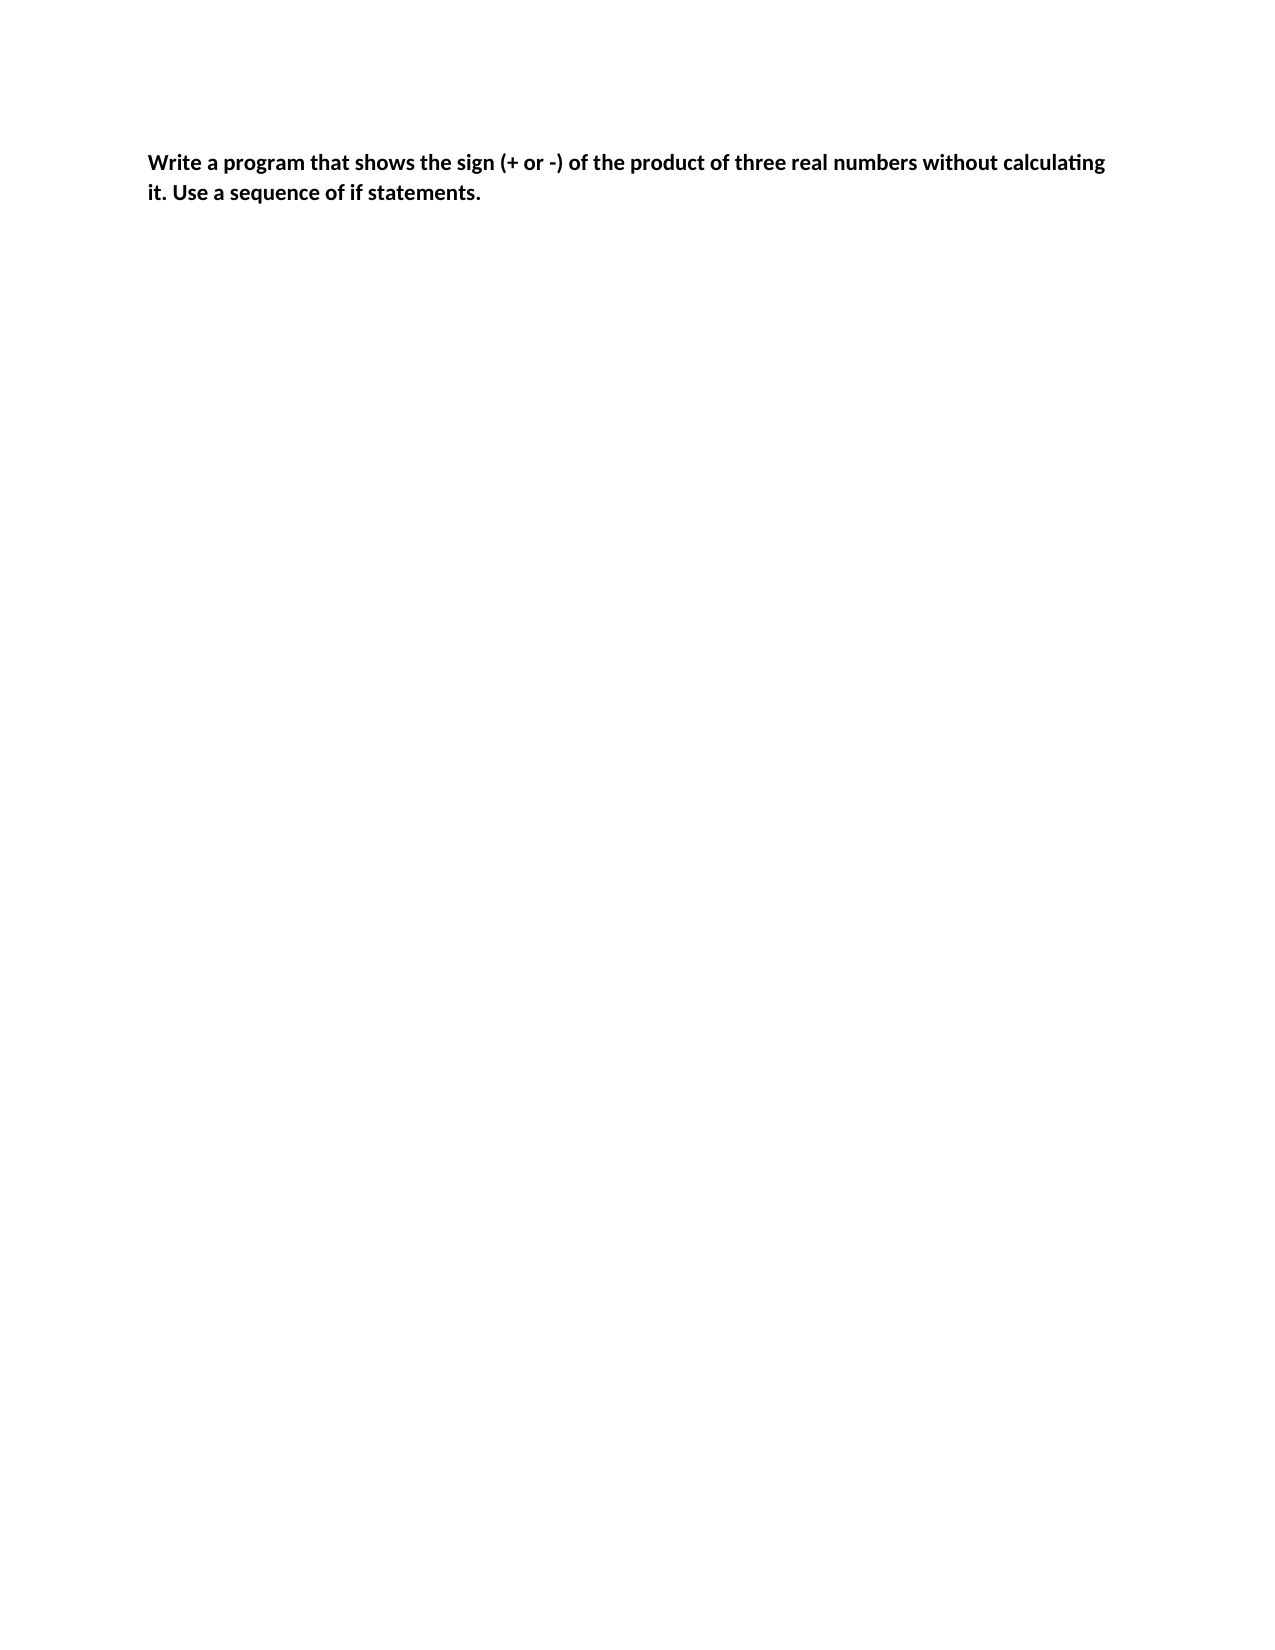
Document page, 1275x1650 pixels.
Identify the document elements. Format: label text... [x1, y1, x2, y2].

text Write a program that shows the sign (+ or -) of the product of three real numbers without calculating it. Use a sequence of if statements. [148, 148, 1127, 206]
